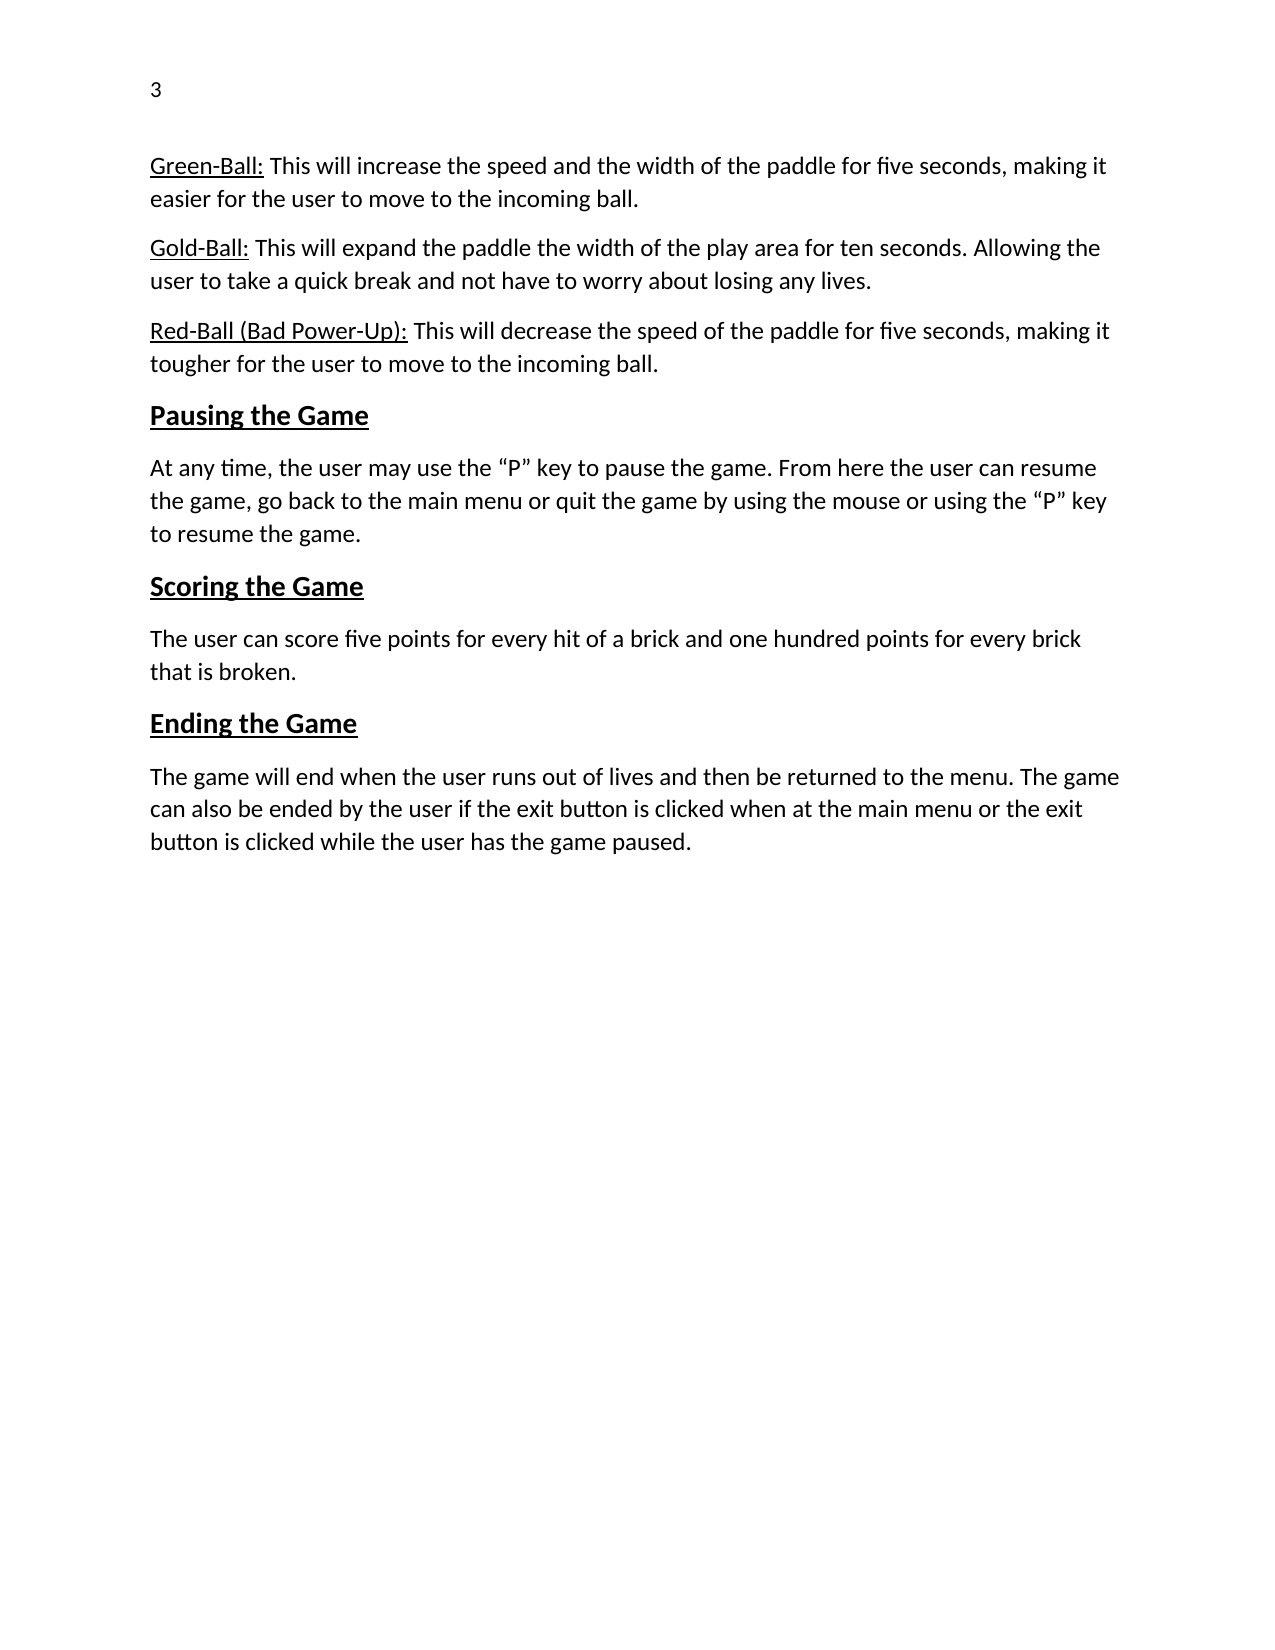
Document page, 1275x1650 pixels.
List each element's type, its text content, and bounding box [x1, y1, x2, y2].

text Ending the Game [150, 706, 1125, 741]
text The game will end when the user runs out of lives and then be returned to the menu. The game can also be ended by the user if the exit button is clicked when at the main menu or the exit button is clicked while the user has the game paused. [150, 761, 1125, 857]
text At any time, the user may use the “P” key to pause the game. From here the user can resume the game, go back to the main menu or quit the game by using the mouse or using the “P” key to resume the game. [150, 453, 1125, 549]
text The user can score five points for every hit of a brick and one hundred points for every brick that is broken. [150, 623, 1125, 687]
text Green-Ball: This will increase the speed and the width of the paddle for five seconds, making it easier for the user to move to the incoming ball. [150, 150, 1125, 213]
text Scoring the Game [150, 568, 1125, 604]
text Pausing the Game [150, 397, 1125, 433]
text Gold-Ball: This will expand the paddle the width of the play area for ten seconds. Allowing the user to take a quick break and not have to worry about losing any lives. [150, 232, 1125, 296]
text Red-Ball (Bad Power-Up): This will decrease the speed of the paddle for five seconds, making it tougher for the user to move to the incoming ball. [150, 315, 1125, 378]
